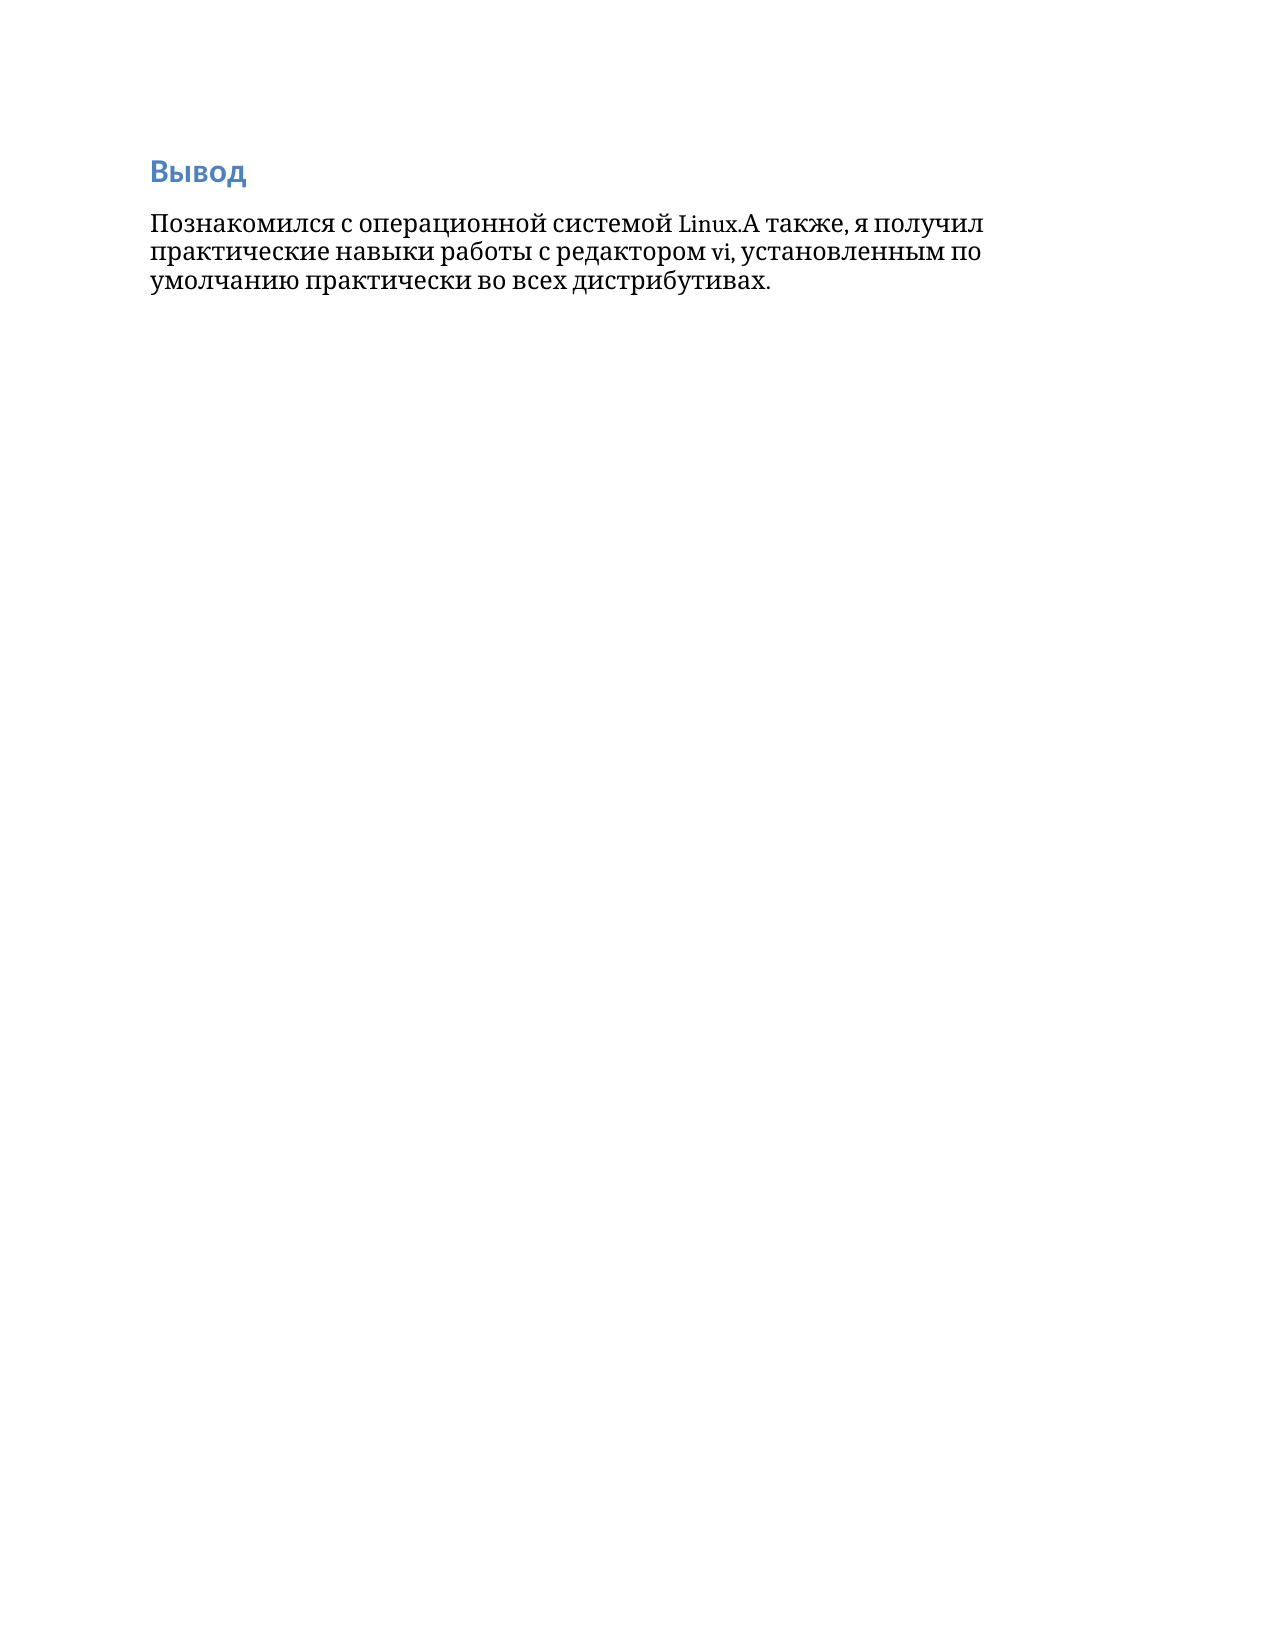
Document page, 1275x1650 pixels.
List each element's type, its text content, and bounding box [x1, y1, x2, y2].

subtitle Вывод [150, 150, 1125, 191]
text Познакомился с операционной системой Linux.А также, я получил практические навыки работы с редактором vi, установленным по умолчанию практически во всех дистрибутивах. [150, 209, 1125, 296]
